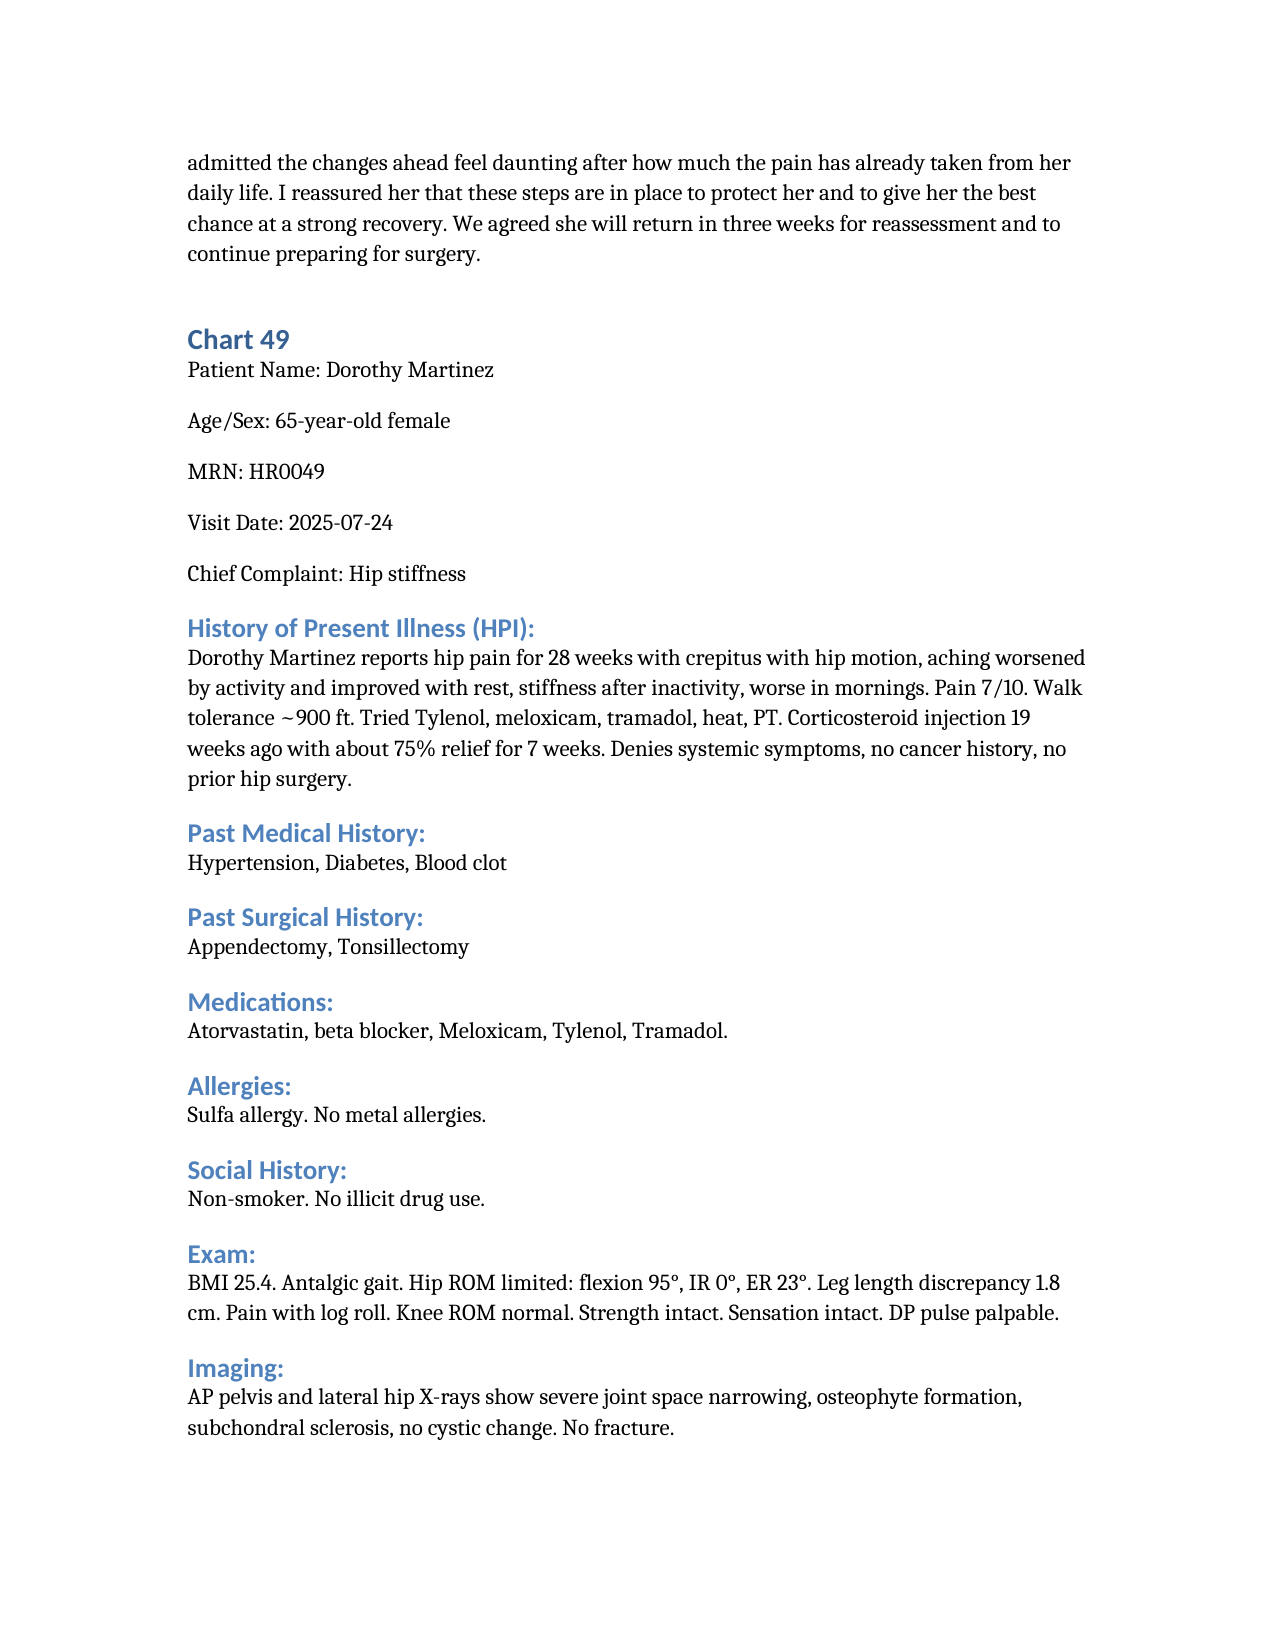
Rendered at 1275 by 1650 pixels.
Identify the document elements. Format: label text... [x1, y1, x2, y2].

text Non-smoker. No illicit drug use. [187, 1186, 1087, 1212]
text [187, 150, 1087, 267]
text AP pelvis and lateral hip X-rays show severe joint space narrowing, osteophyte formation, subchondral sclerosis, no cystic change. No fracture. [187, 1384, 1087, 1441]
text Age/Sex: 65-year-old female [187, 407, 1087, 434]
text Sulfa allergy. No metal allergies. [187, 1102, 1087, 1128]
text Appendectomy, Tonsillectomy [187, 934, 1087, 960]
text Dorothy Martinez reports hip pain for 28 weeks with crepitus with hip motion, aching worsened by activity and improved with rest, stiffness after inactivity, worse in mornings. Pain 7/10. Walk tolerance ~900 ft. Tried Tylenol, meloxicam, tramadol, heat, PT. Corticosteroid injection 19 weeks ago with about 75% relief for 7 weeks. Denies systemic symptoms, no cancer history, no prior hip surgery. [187, 645, 1087, 792]
text BMI 25.4. Antalgic gait. Hip ROM limited: flexion 95°, IR 0°, ER 23°. Leg length discrepancy 1.8 cm. Pain with log roll. Knee ROM normal. Strength intact. Sensation intact. DP pulse palpable. [187, 1270, 1087, 1326]
subtitle Imaging: [187, 1351, 1087, 1384]
text Atorvastatin, beta blocker, Meloxicam, Tylenol, Tramadol. [187, 1018, 1087, 1044]
text Patient Name: Dorothy Martinez [187, 356, 1087, 383]
subtitle Allergies: [187, 1069, 1087, 1102]
subtitle History of Present Illness (HPI): [187, 612, 1087, 645]
subtitle Past Surgical History: [187, 901, 1087, 934]
subtitle Past Medical History: [187, 817, 1087, 849]
text Hypertension, Diabetes, Blood clot [187, 849, 1087, 876]
subtitle Social History: [187, 1153, 1087, 1186]
text Visit Date: 2025-07-24 [187, 509, 1087, 536]
subtitle Medications: [187, 985, 1087, 1018]
subtitle Exam: [187, 1237, 1087, 1270]
text Chief Complaint: Hip stiffness [187, 561, 1087, 587]
subtitle Chart 49 [187, 321, 1087, 356]
text MRN: HR0049 [187, 458, 1087, 485]
